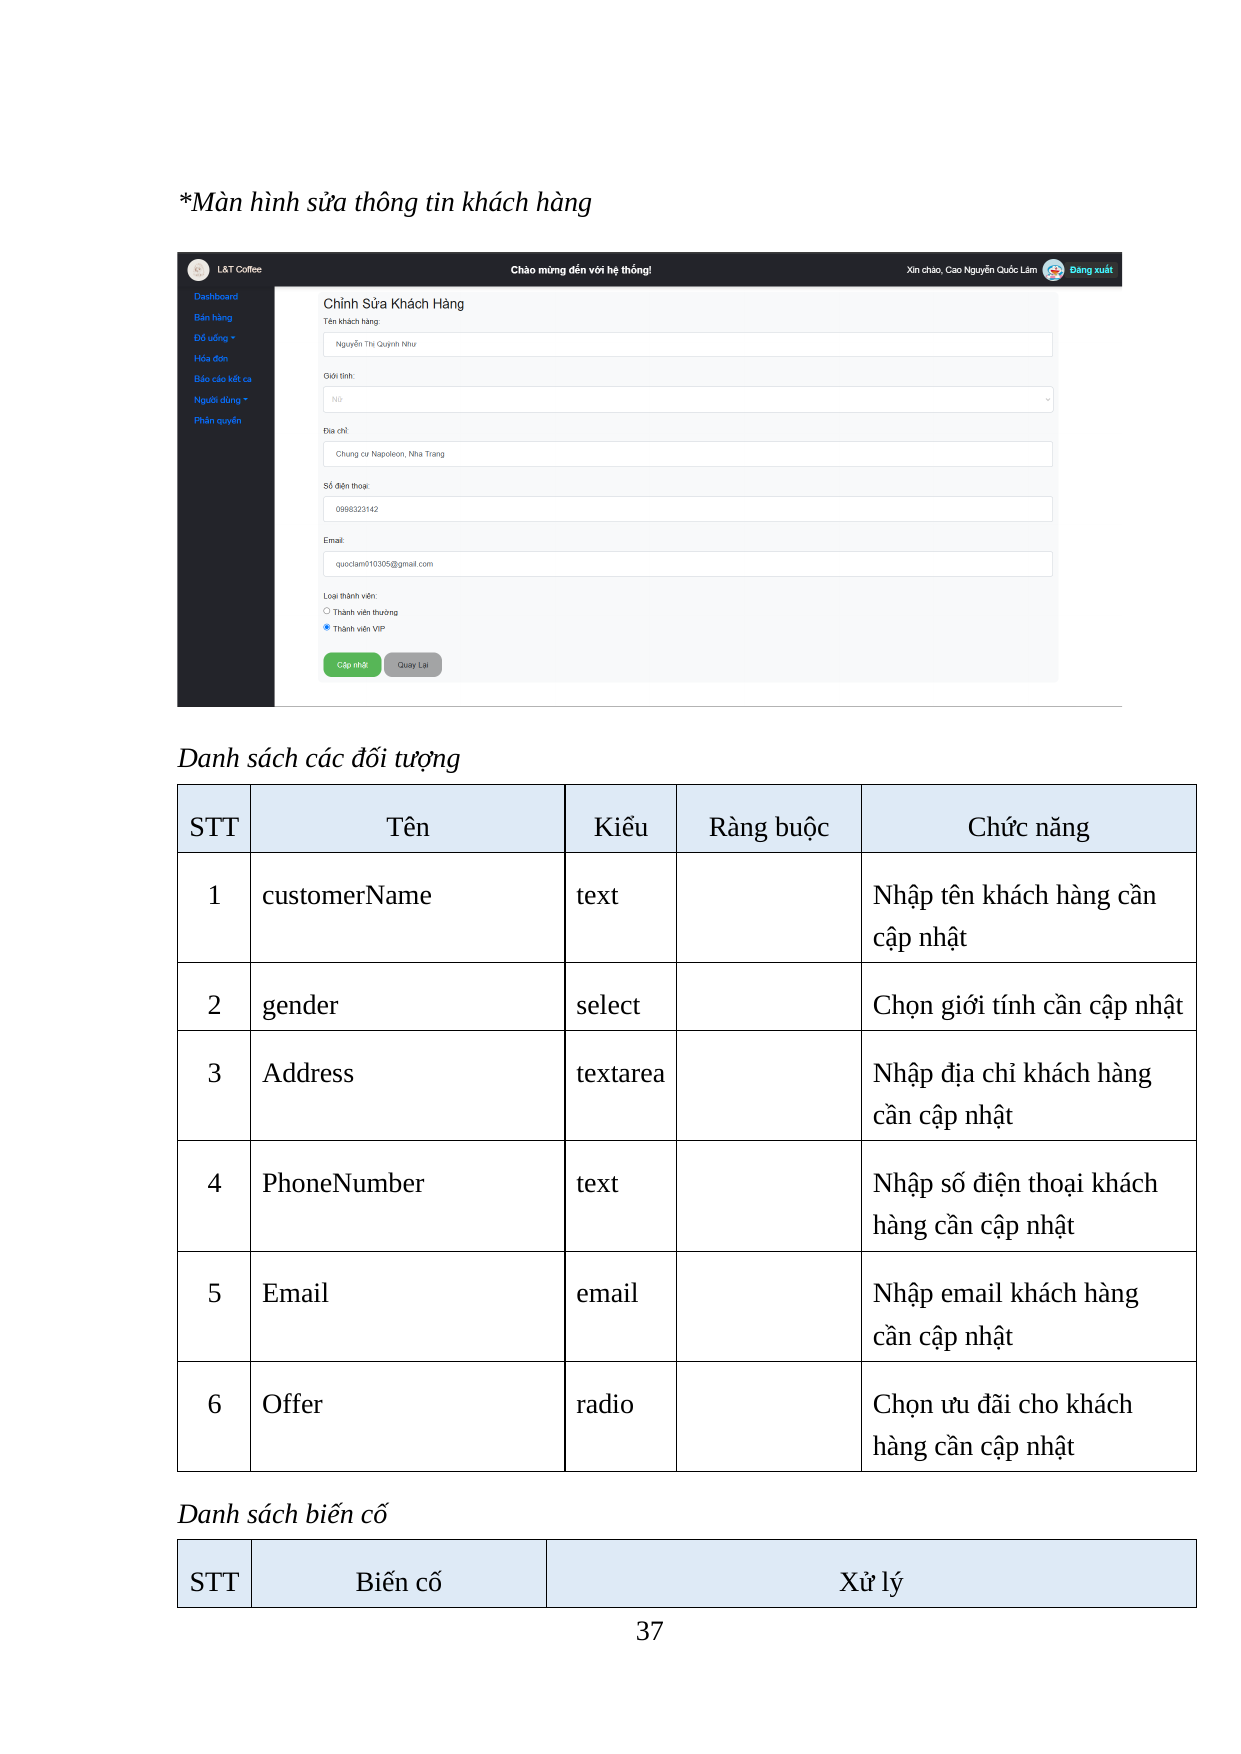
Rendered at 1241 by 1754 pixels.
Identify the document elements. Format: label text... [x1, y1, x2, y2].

table_cell 6 [178, 1362, 250, 1471]
table_cell customerName [251, 853, 564, 962]
table_cell [677, 963, 861, 1030]
table_cell [677, 1362, 861, 1471]
table_header Biến cố [252, 1540, 546, 1607]
text *Màn hình sửa thông tin khách hàng [177, 185, 1122, 218]
table_header STT [178, 1540, 251, 1607]
table_header Ràng buộc [677, 785, 861, 852]
table_cell Nhập số điện thoại khách hàng cần cập nhật [862, 1141, 1196, 1251]
table_cell 5 [178, 1252, 250, 1361]
table_cell email [566, 1252, 676, 1361]
table_cell 2 [178, 963, 250, 1030]
table_header Tên [251, 785, 564, 852]
table_cell radio [566, 1362, 676, 1471]
table_header STT [178, 785, 250, 852]
table_cell gender [251, 963, 564, 1030]
table_cell Nhập tên khách hàng cần cập nhật [862, 853, 1196, 962]
table_cell [677, 1252, 861, 1361]
table_cell Address [251, 1031, 564, 1140]
table_cell textarea [566, 1031, 676, 1140]
table_cell Nhập địa chỉ khách hàng cần cập nhật [862, 1031, 1196, 1140]
table_cell Chọn ưu đãi cho khách hàng cần cập nhật [862, 1362, 1196, 1471]
table_cell select [566, 963, 676, 1030]
picture [177, 252, 1123, 707]
table_cell text [566, 853, 676, 962]
table_cell Offer [251, 1362, 564, 1471]
table_cell [677, 1031, 861, 1140]
table_cell PhoneNumber [251, 1141, 564, 1251]
table_cell Chọn giới tính cần cập nhật [862, 963, 1196, 1030]
table_cell 4 [178, 1141, 250, 1251]
text Danh sách biến cố [177, 1497, 1122, 1529]
table_cell Email [251, 1252, 564, 1361]
table_header Kiểu [566, 785, 676, 852]
table_cell [677, 853, 861, 962]
table_cell [677, 1141, 861, 1251]
table_cell 1 [178, 853, 250, 962]
table_header Xử lý [547, 1540, 1196, 1607]
text Danh sách các đối tượng [177, 742, 1122, 774]
table_cell text [566, 1141, 676, 1251]
table_cell 3 [178, 1031, 250, 1140]
table_header Chức năng [862, 785, 1196, 852]
table_cell Nhập email khách hàng cần cập nhật [862, 1252, 1196, 1361]
